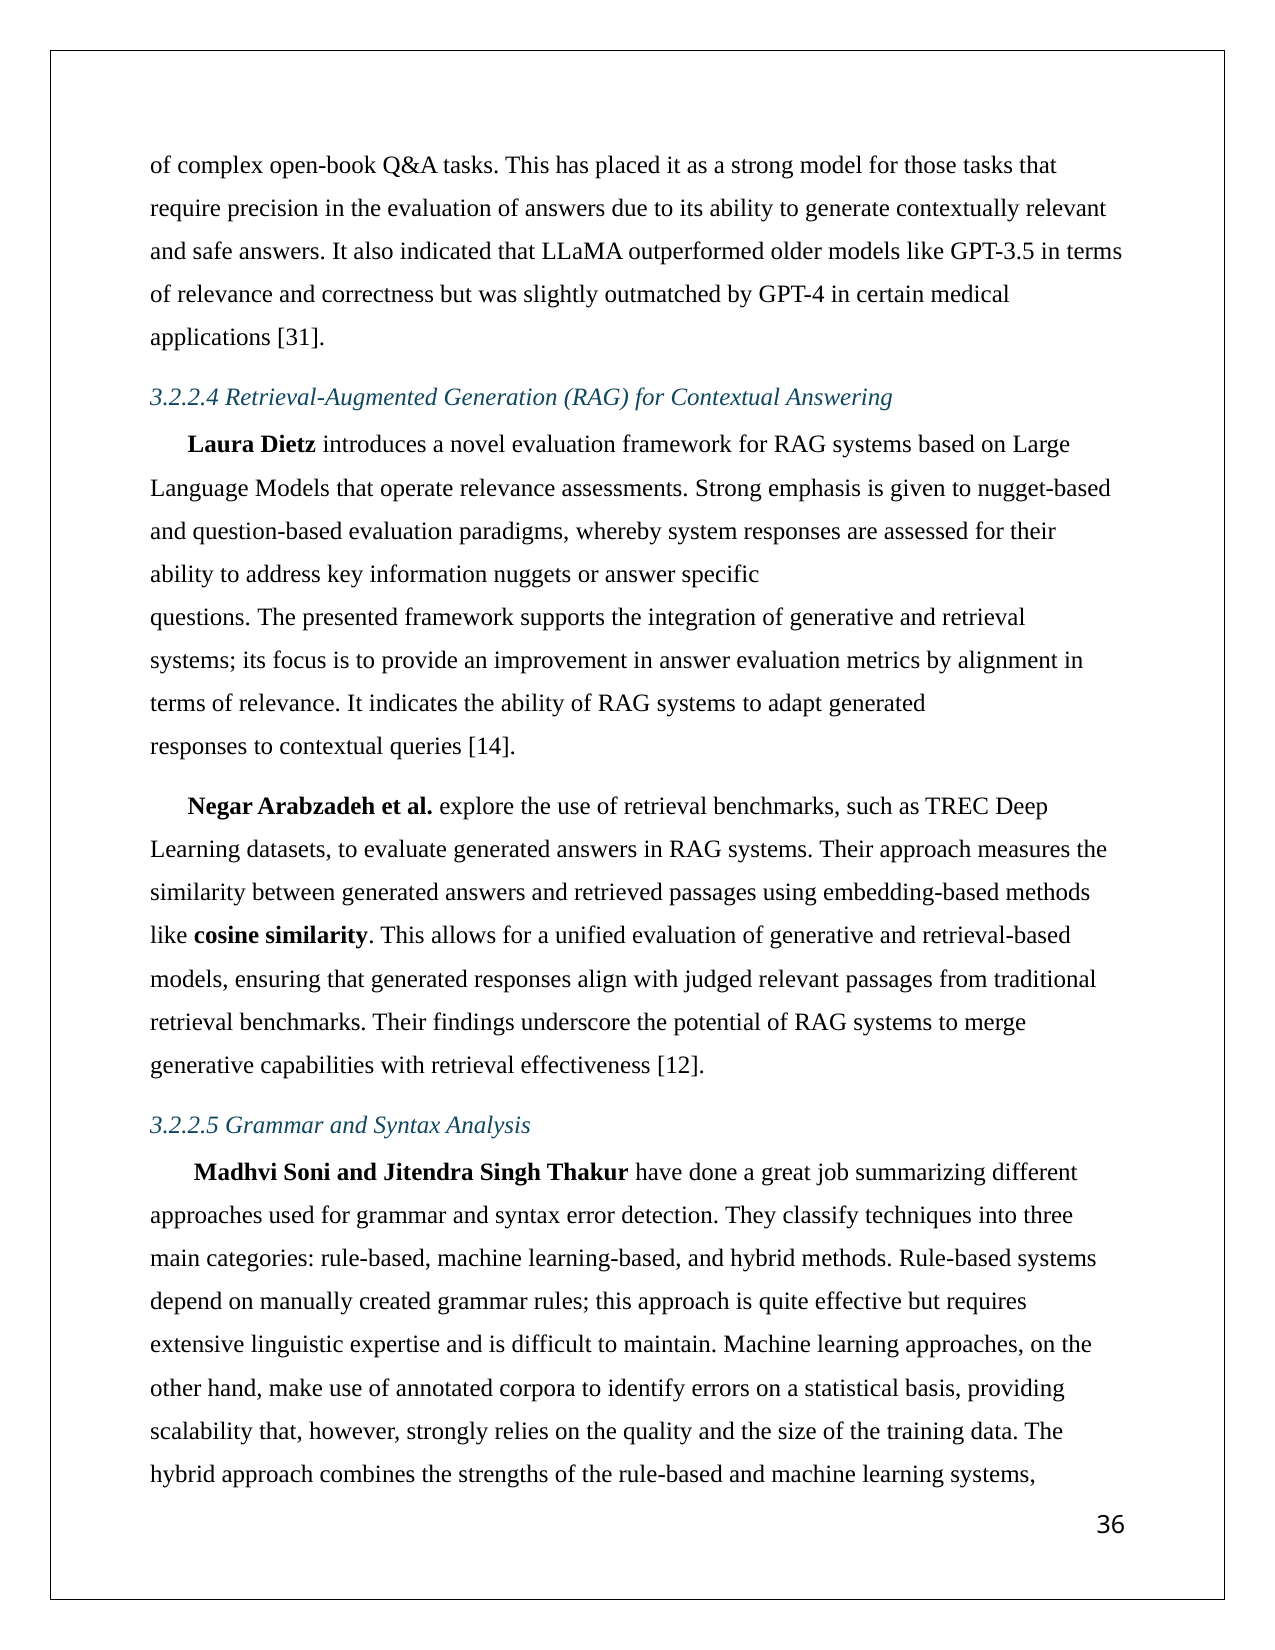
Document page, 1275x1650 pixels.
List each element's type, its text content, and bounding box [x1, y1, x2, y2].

text Negar Arabzadeh et al. explore the use of retrieval benchmarks, such as TREC Deep Learning datasets, to evaluate generated answers in RAG systems. Their approach measures the similarity between generated answers and retrieved passages using embedding-based methods like cosine similarity. This allows for a unified evaluation of generative and retrieval-based models, ensuring that generated responses align with judged relevant passages from traditional retrieval benchmarks. Their findings underscore the potential of RAG systems to merge generative capabilities with retrieval effectiveness​ [12]. [150, 791, 1125, 1079]
subtitle 3.2.2.4 Retrieval-Augmented Generation (RAG) for Contextual Answering [150, 382, 1125, 411]
text Laura Dietz introduces a novel evaluation framework for RAG systems based on Large Language Models that operate relevance assessments. Strong emphasis is given to nugget-based and question-based evaluation paradigms, whereby system responses are assessed for their ability to address key information nuggets or answer specific questions. The presented framework supports the integration of generative and retrieval systems; its focus is to provide an improvement in answer evaluation metrics by alignment in terms of relevance. It indicates the ability of RAG systems to adapt generated responses to contextual queries [14]. [150, 429, 1125, 760]
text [150, 1157, 1125, 1488]
subtitle 3.2.2.5 Grammar and Syntax Analysis [150, 1110, 1125, 1138]
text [150, 150, 1125, 351]
